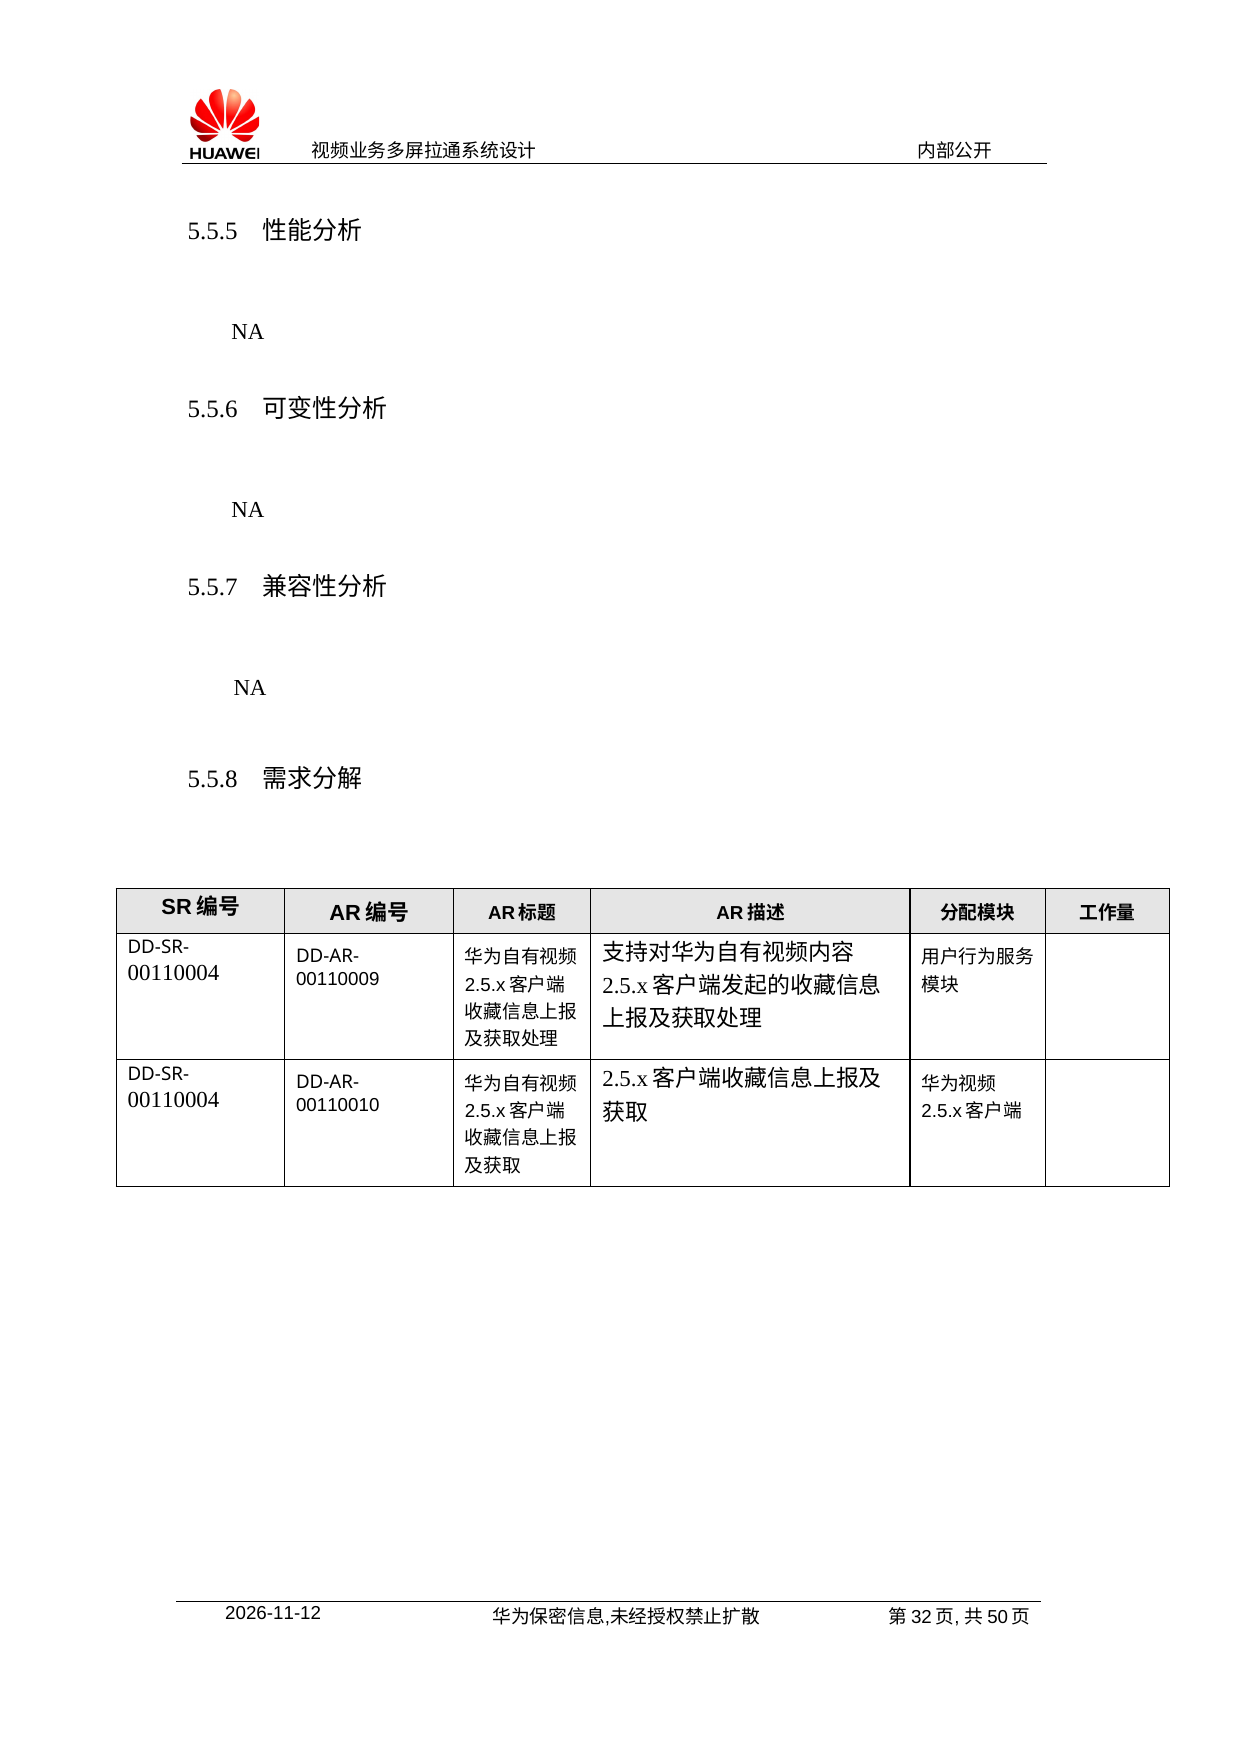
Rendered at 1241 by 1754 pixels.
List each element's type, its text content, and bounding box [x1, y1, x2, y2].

table_cell 支持对华为自有视频内容2.5.x客户端发起的收藏信息上报及获取处理 [591, 934, 909, 1059]
table_header AR编号 [285, 889, 453, 933]
subtitle 可变性分析 [187, 374, 1053, 439]
table_header 工作量 [1046, 889, 1169, 933]
subtitle 兼容性分析 [187, 552, 1053, 617]
table_cell 华为自有视频2.5.x客户端收藏信息上报及获取 [454, 1060, 590, 1186]
table_cell [1046, 934, 1169, 1059]
table_cell DD-AR-00110009 [285, 934, 453, 1059]
subtitle 性能分析 [187, 196, 1053, 261]
picture [190, 89, 260, 159]
table_cell DD-AR-00110010 [285, 1060, 453, 1186]
table_cell DD-SR-00110004 [117, 934, 284, 1059]
subtitle 需求分解 [187, 744, 1053, 809]
table_cell 华为视频2.5.x客户端 [911, 1060, 1045, 1186]
table_header AR描述 [591, 889, 909, 933]
table_header SR编号 [117, 889, 284, 933]
table_cell 2.5.x客户端收藏信息上报及获取 [591, 1060, 909, 1186]
table_header 分配模块 [911, 889, 1045, 933]
table_cell DD-SR-00110004 [117, 1060, 284, 1186]
table_cell 用户行为服务模块 [911, 934, 1045, 1059]
table_cell [1046, 1060, 1169, 1186]
text NA [187, 671, 1053, 703]
table_header AR标题 [454, 889, 590, 933]
table_cell 华为自有视频2.5.x客户端收藏信息上报及获取处理 [454, 934, 590, 1059]
text NA [187, 315, 1053, 347]
text NA [187, 493, 1053, 525]
